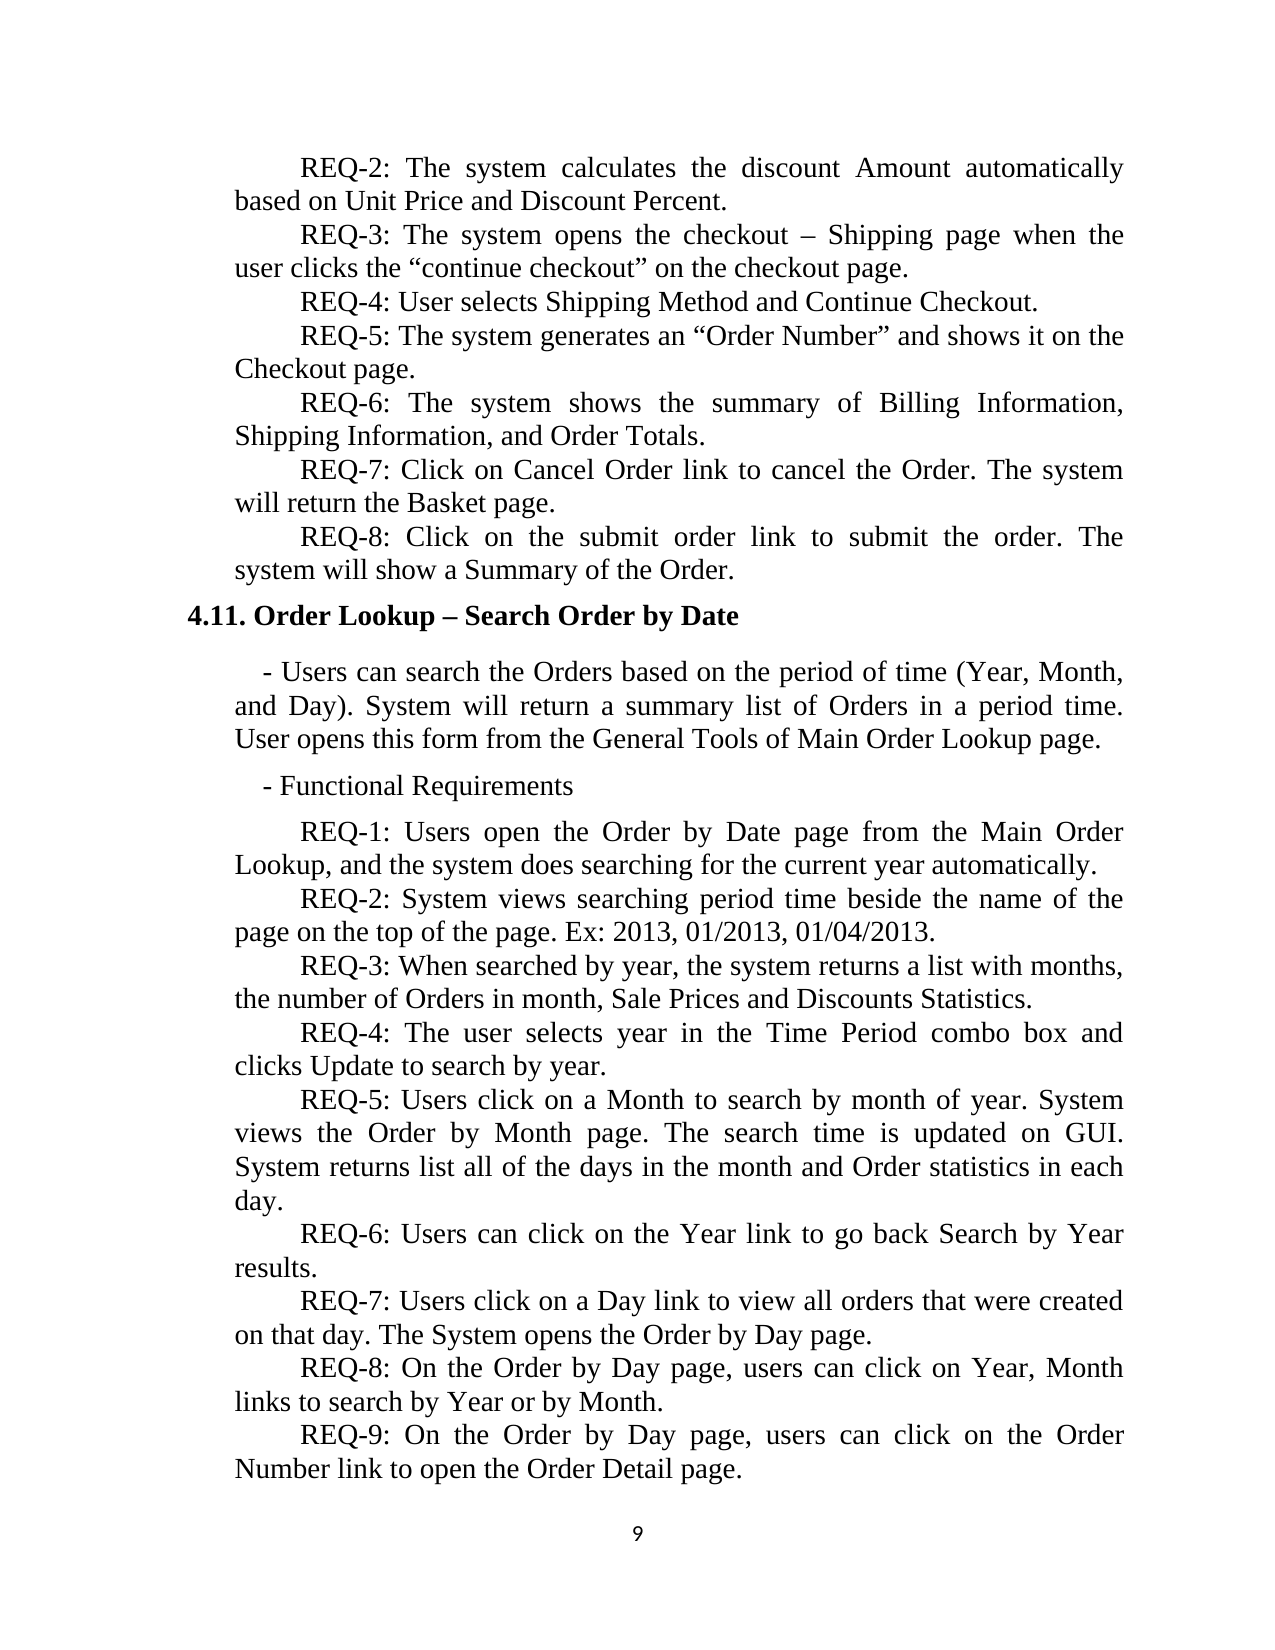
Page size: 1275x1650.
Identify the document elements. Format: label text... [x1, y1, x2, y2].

text Order Lookup – Search Order by Date [187, 598, 1125, 632]
text REQ-9: On the Order by Day page, users can click on the Order Number link to open the Order Detail page. [234, 1417, 1125, 1484]
text REQ-6: The system shows the summary of Billing Information, Shipping Information, and Order Totals. [234, 385, 1125, 452]
text - Users can search the Orders based on the period of time (Year, Month, and Day). System will return a summary list of Orders in a period time. User opens this form from the General Tools of Main Order Lookup page. [234, 654, 1125, 755]
text REQ-5: The system generates an “Order Number” and shows it on the Checkout page. [234, 318, 1125, 385]
text REQ-8: Click on the submit order link to submit the order. The system will show a Summary of the Order. [234, 519, 1125, 586]
text REQ-1: Users open the Order by Date page from the Main Order Lookup, and the system does searching for the current year automatically. [234, 814, 1125, 881]
text REQ-5: Users click on a Month to search by month of year. System views the Order by Month page. The search time is updated on GUI. System returns list all of the days in the month and Order statistics in each day. [234, 1082, 1125, 1216]
text - Functional Requirements [234, 768, 1125, 801]
text REQ-3: When searched by year, the system returns a list with months, the number of Orders in month, Sale Prices and Discounts Statistics. [234, 948, 1125, 1015]
text REQ-8: On the Order by Day page, users can click on Year, Month links to search by Year or by Month. [234, 1350, 1125, 1417]
text REQ-6: Users can click on the Year link to go back Search by Year results. [234, 1216, 1125, 1283]
text REQ-4: User selects Shipping Method and Continue Checkout. [234, 284, 1125, 318]
text REQ-7: Click on Cancel Order link to cancel the Order. The system will return the Basket page. [234, 452, 1125, 519]
text REQ-2: System views searching period time beside the name of the page on the top of the page. Ex: 2013, 01/2013, 01/04/2013. [234, 881, 1125, 948]
text REQ-7: Users click on a Day link to view all orders that were created on that day. The System opens the Order by Day page. [234, 1283, 1125, 1350]
text REQ-4: The user selects year in the Time Period combo box and clicks Update to search by year. [234, 1015, 1125, 1082]
text REQ-2: The system calculates the discount Amount automatically based on Unit Price and Discount Percent. [234, 150, 1125, 217]
text REQ-3: The system opens the checkout – Shipping page when the user clicks the “continue checkout” on the checkout page. [234, 217, 1125, 284]
